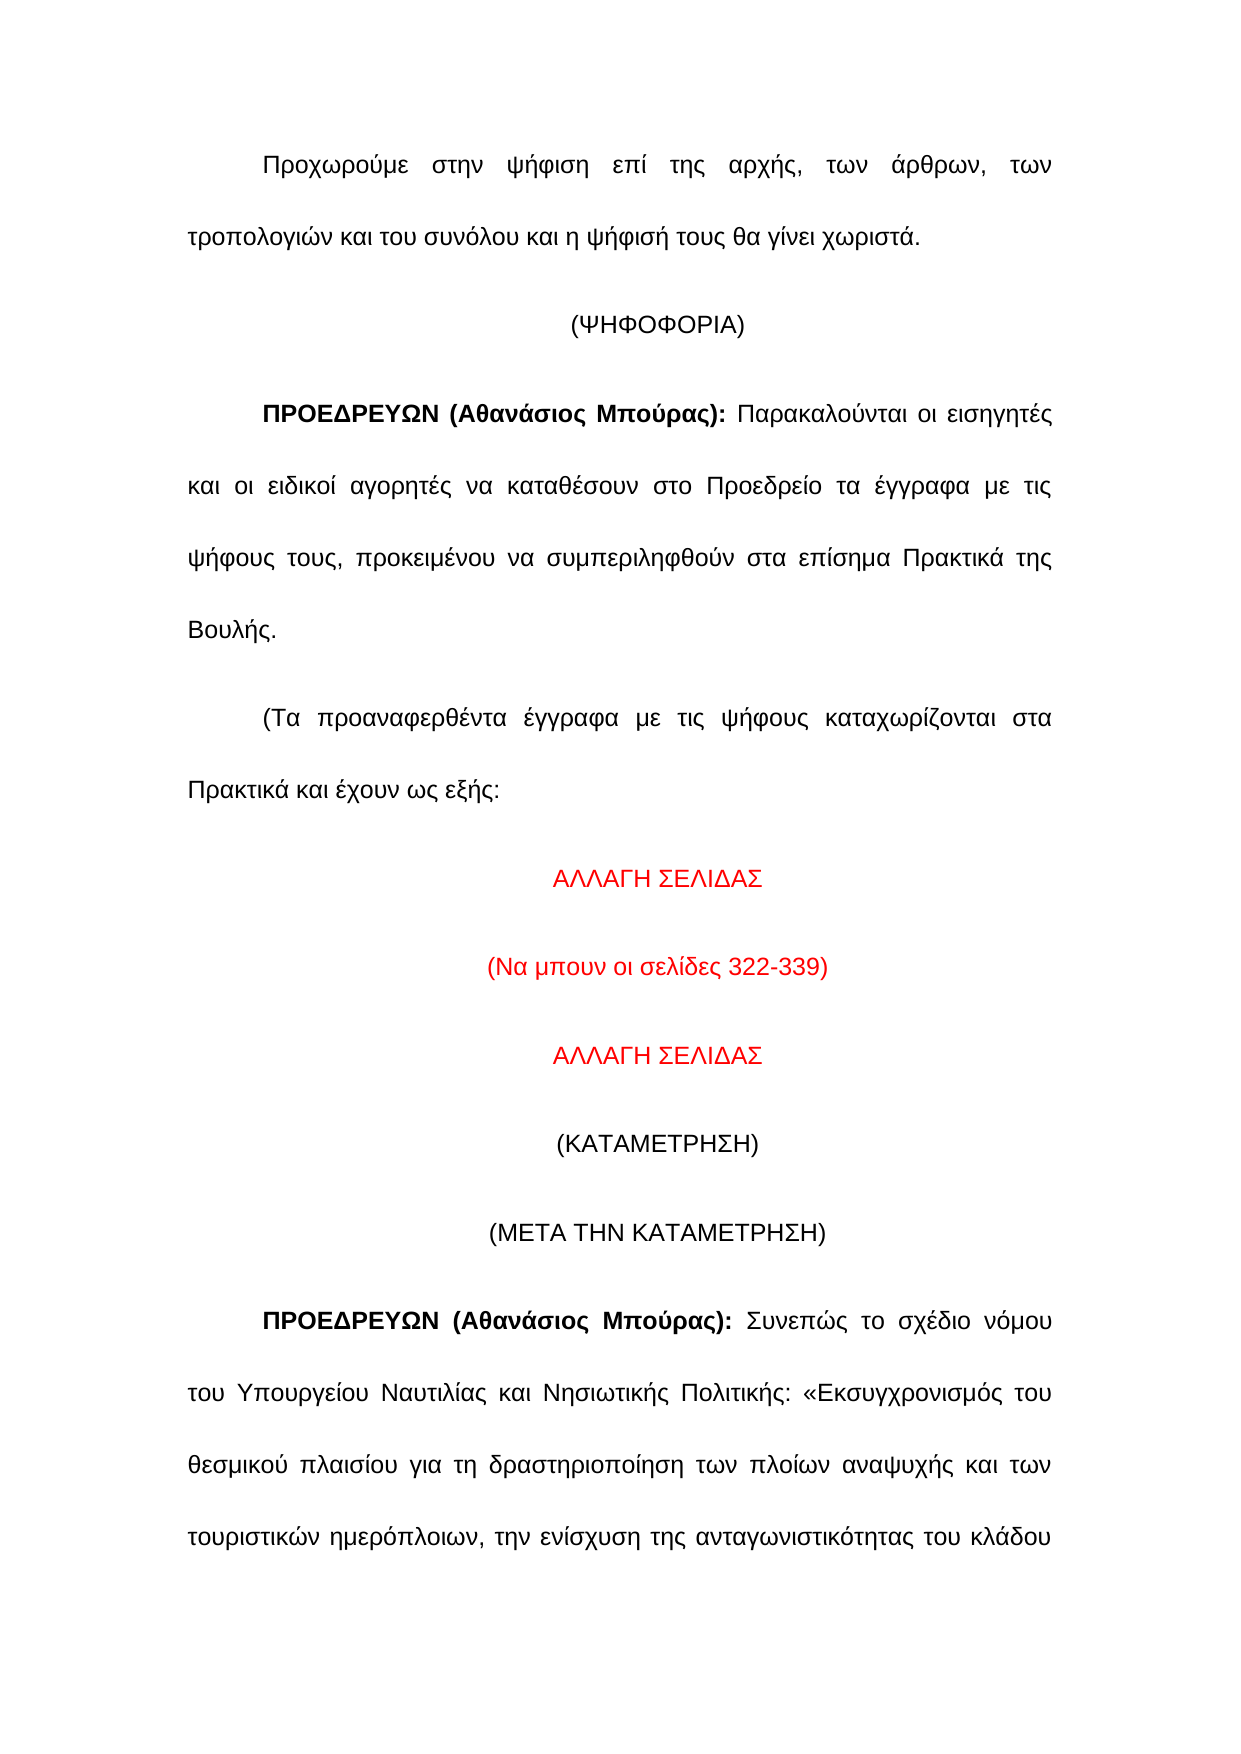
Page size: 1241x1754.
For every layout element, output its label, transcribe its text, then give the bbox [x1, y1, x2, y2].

text (Τα προαναφερθέντα έγγραφα με τις ψήφους καταχωρίζονται στα Πρακτικά και έχουν ως εξής: [187, 703, 1053, 804]
text (ΜΕΤΑ ΤΗΝ ΚΑΤΑΜΕΤΡΗΣΗ) [187, 1218, 1053, 1246]
text ΑΛΛΑΓΗ ΣΕΛΙΔΑΣ [187, 1041, 1053, 1069]
text ΠΡΟΕΔΡΕΥΩΝ (Αθανάσιος Μπούρας): Παρακαλούνται οι εισηγητές και οι ειδικοί αγορητές να καταθέσουν στο Προεδρείο τα έγγραφα με τις ψήφους τους, προκειμένου να συμπεριληφθούν στα επίσημα Πρακτικά της Βουλής. [187, 399, 1053, 643]
text (ΚΑΤΑΜΕΤΡΗΣΗ) [187, 1129, 1053, 1158]
text (Να μπουν οι σελίδες 322-339) [187, 952, 1053, 981]
text (ΨΗΦΟΦΟΡΙΑ) [187, 310, 1053, 339]
text ΑΛΛΑΓΗ ΣΕΛΙΔΑΣ [187, 863, 1053, 892]
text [187, 1306, 1053, 1551]
text Προχωρούμε στην ψήφιση επί της αρχής, των άρθρων, των τροπολογιών και του συνόλου και η ψήφισή τους θα γίνει χωριστά. [187, 150, 1053, 251]
